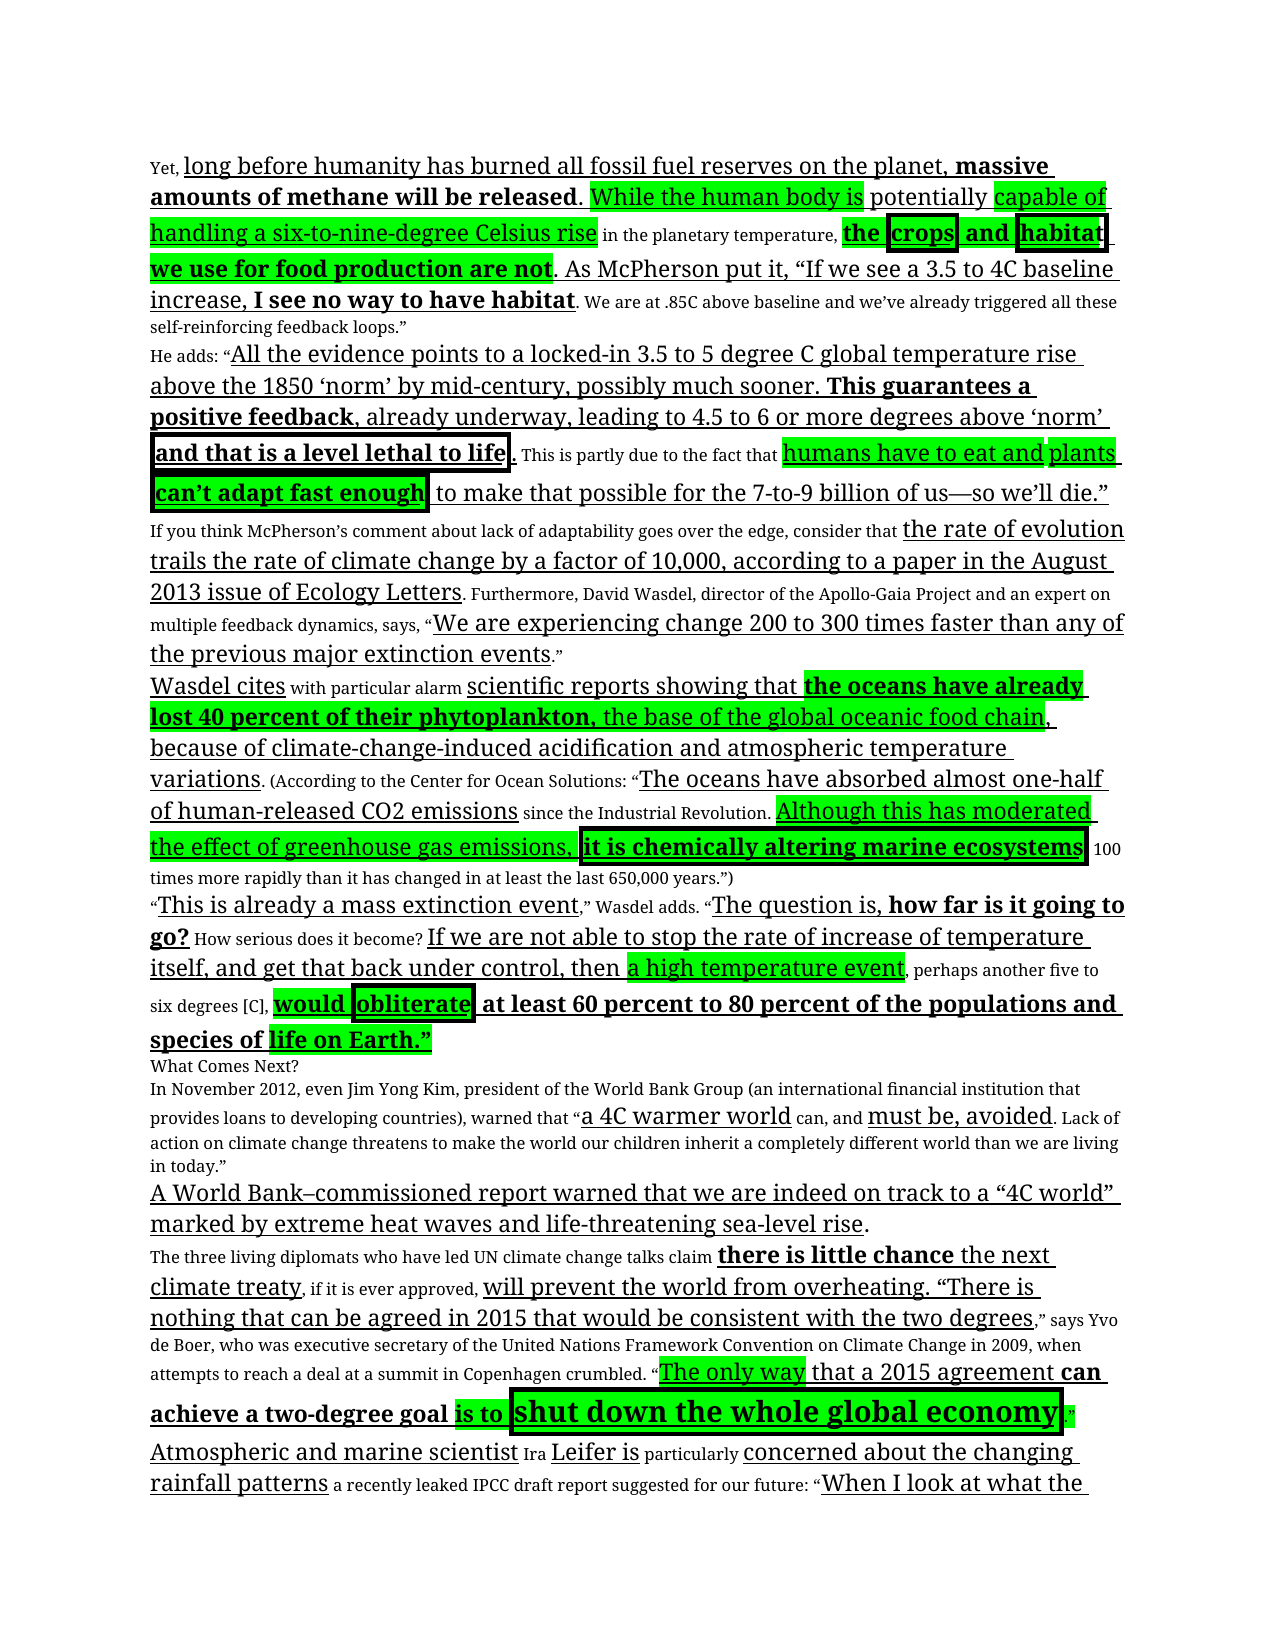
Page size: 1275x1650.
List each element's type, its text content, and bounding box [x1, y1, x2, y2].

text The three living diplomats who have led UN climate change talks claim there is little chance the next climate treaty, if it is ever approved, will prevent the world from overheating. “There is nothing that can be agreed in 2015 that would be consistent with the two degrees,” says Yvo de Boer, who was executive secretary of the United Nations Framework Convention on Climate Change in 2009, when attempts to reach a deal at a summit in Copenhagen crumbled. “The only way that a 2015 agreement can achieve a two-degree goal is to shut down the whole global economy.” [150, 1239, 1125, 1436]
text Wasdel cites with particular alarm scientific reports showing that the oceans have already lost 40 percent of their phytoplankton, the base of the global oceanic food chain, because of climate-change-induced acidification and atmospheric temperature variations. (According to the Center for Ocean Solutions: “The oceans have absorbed almost one-half of human-released CO2 emissions since the Industrial Revolution. Although this has moderated the effect of greenhouse gas emissions, it is chemically altering marine ecosystems 100 times more rapidly than it has changed in at least the last 650,000 years.”) [150, 669, 1125, 889]
text A World Bank–commissioned report warned that we are indeed on track to a “4C world” marked by extreme heat waves and life-threatening sea-level rise. [150, 1177, 1125, 1239]
text In November 2012, even Jim Yong Kim, president of the World Bank Group (an international financial institution that provides loans to developing countries), warned that “a 4C warmer world can, and must be, avoided. Lack of action on climate change threatens to make the world our children inherit a completely different world than we are living in today.” [150, 1077, 1125, 1177]
text If you think McPherson’s comment about lack of adaptability goes over the edge, consider that the rate of evolution trails the rate of climate change by a factor of 10,000, according to a paper in the August 2013 issue of Ecology Letters. Furthermore, David Wasdel, director of the Apollo-Gaia Project and an expert on multiple feedback dynamics, says, “We are experiencing change 200 to 300 times faster than any of the previous major extinction events.” [150, 513, 1125, 669]
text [150, 1436, 1125, 1499]
text He adds: “All the evidence points to a locked-in 3.5 to 5 degree C global temperature rise above the 1850 ‘norm’ by mid-century, possibly much sooner. This guarantees a positive feedback, already underway, leading to 4.5 to 6 or more degrees above ‘norm’ and that is a level lethal to life. This is partly due to the fact that humans have to eat and plants can’t adapt fast enough to make that possible for the 7-to-9 billion of us—so we’ll die.” [150, 338, 1125, 513]
text What Comes Next? [150, 1055, 1125, 1077]
text Yet, long before humanity has burned all fossil fuel reserves on the planet, massive amounts of methane will be released. While the human body is potentially capable of handling a six-to-nine-degree Celsius rise in the planetary temperature, the crops and habitat we use for food production are not. As McPherson put it, “If we see a 3.5 to 4C baseline increase, I see no way to have habitat. We are at .85C above baseline and we’ve already triggered all these self-reinforcing feedback loops.” [150, 150, 1125, 338]
text “This is already a mass extinction event,” Wasdel adds. “The question is, how far is it going to go? How serious does it become? If we are not able to stop the rate of increase of temperature itself, and get that back under control, then a high temperature event, perhaps another five to six degrees [C], would obliterate at least 60 percent to 80 percent of the populations and species of life on Earth.” [150, 889, 1125, 1055]
